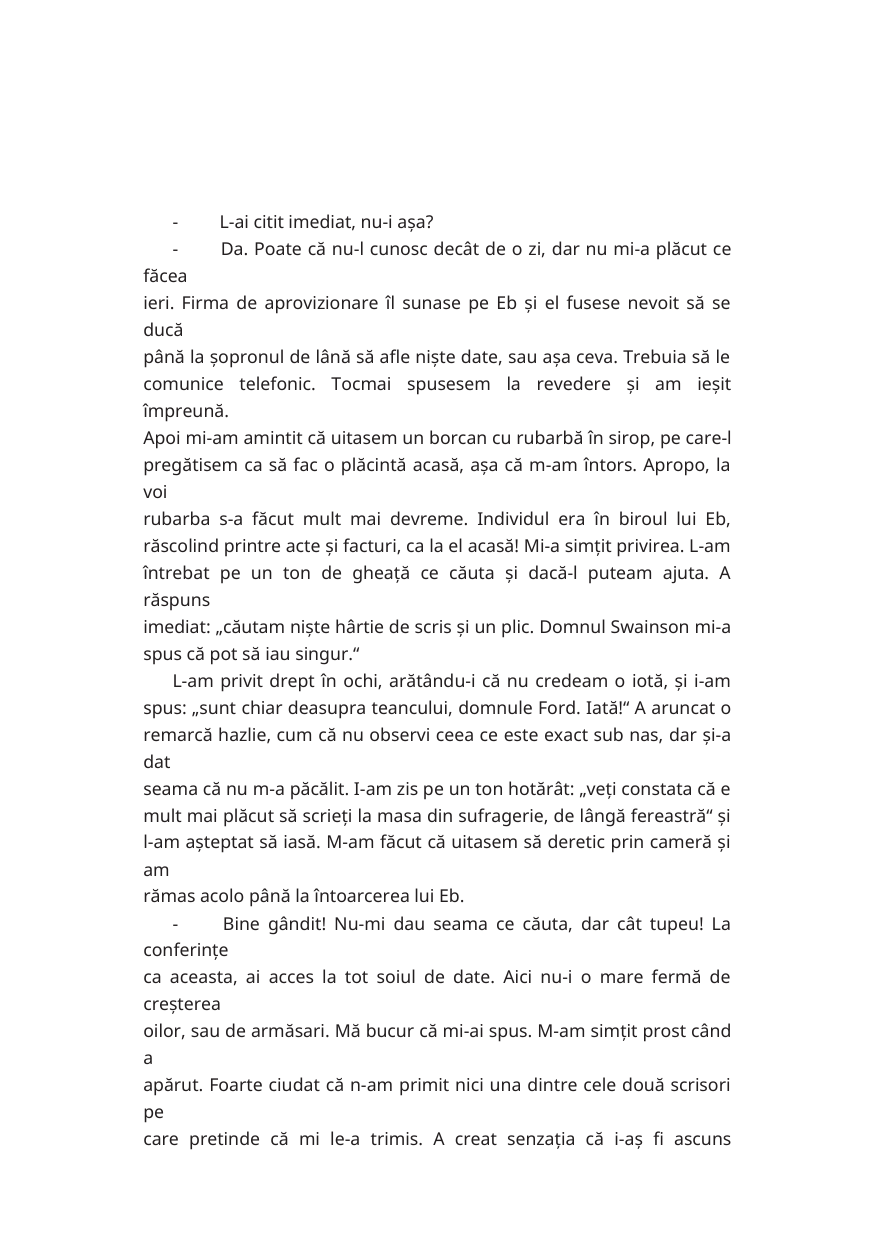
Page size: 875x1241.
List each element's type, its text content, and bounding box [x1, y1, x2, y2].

list L-ai citit imediat, nu-i aşa? [143, 207, 734, 234]
list Da. Poate că nu-l cunosc decât de o zi, dar nu mi-a plăcut ce făcea ieri. Firma de aprovizionare îl sunase pe Eb şi el fusese nevoit să se ducă până la şopronul de lână să afle nişte date, sau aşa ceva. Trebuia să le comunice telefonic. Tocmai spusesem la revedere şi am ieşit împreună. Apoi mi-am amintit că uitasem un borcan cu rubarbă în sirop, pe care-l pregătisem ca să fac o plăcintă acasă, aşa că m-am întors. Apropo, la voi rubarba s-a făcut mult mai devreme. Individul era în biroul lui Eb, răscolind printre acte şi facturi, ca la el acasă! Mi-a simţit privirea. L-am întrebat pe un ton de gheaţă ce căuta şi dacă-l puteam ajuta. A răspuns imediat: „căutam nişte hârtie de scris şi un plic. Domnul Swainson mi-a spus că pot să iau singur.“ [143, 234, 732, 666]
text L-am privit drept în ochi, arătându-i că nu credeam o iotă, şi i-am spus: „sunt chiar deasupra teancului, domnule Ford. Iată!“ A aruncat o remarcă hazlie, cum că nu observi ceea ce este exact sub nas, dar şi-a dat seama că nu m-a păcălit. I-am zis pe un ton hotărât: „veţi constata că e mult mai plăcut să scrieţi la masa din sufragerie, de lângă fereastră“ şi l-am aşteptat să iasă. M-am făcut că uitasem să deretic prin cameră şi am rămas acolo până la întoarcerea lui Eb. [143, 666, 732, 908]
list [143, 908, 732, 1151]
